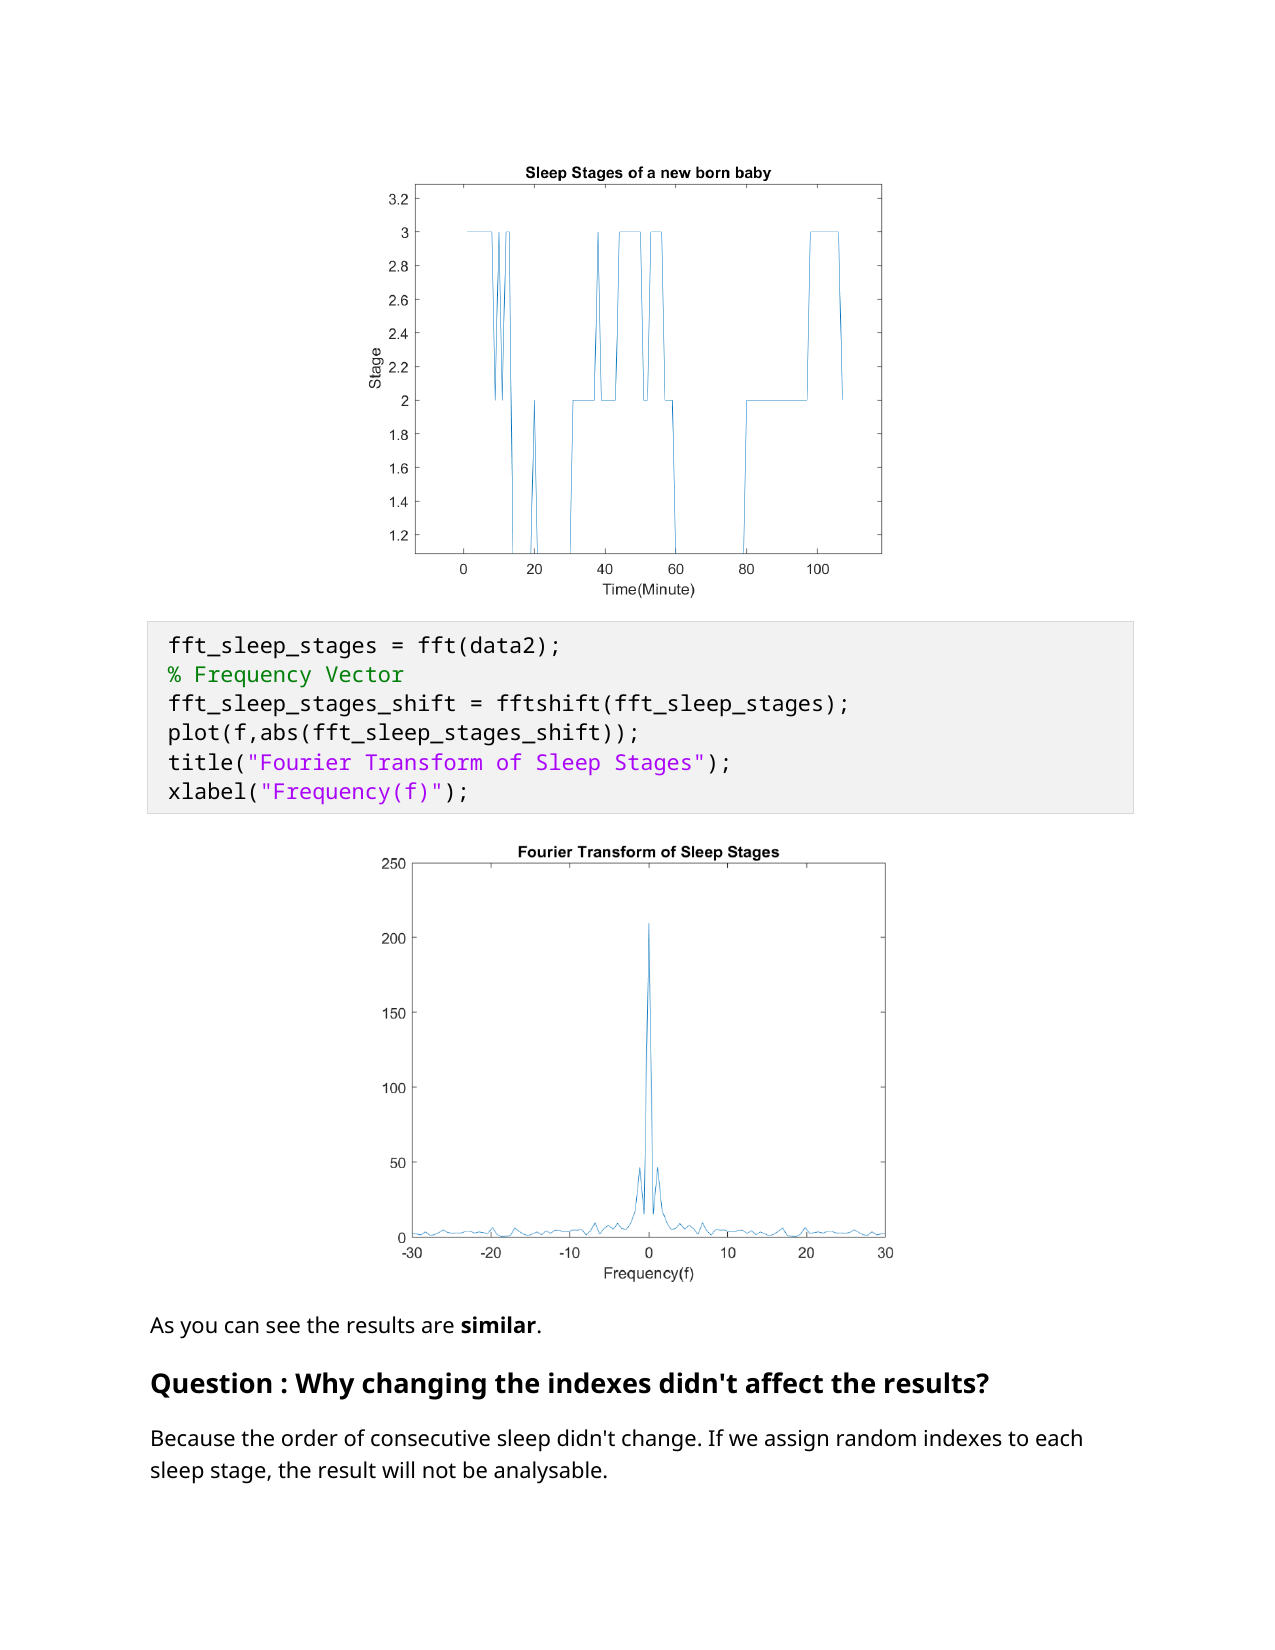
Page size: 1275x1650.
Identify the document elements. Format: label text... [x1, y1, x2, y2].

text plot(f,abs(fft_sleep_stages_shift)); [148, 709, 1133, 738]
subtitle Question : Why changing the indexes didn't affect the results? [150, 1364, 1125, 1401]
picture [332, 828, 943, 1287]
text xlabel("Frequency(f)"); [148, 767, 1133, 813]
text fft_sleep_stages = fft(data2); [148, 622, 1133, 650]
picture [336, 150, 939, 603]
text title("Fourier Transform of Sleep Stages"); [148, 738, 1133, 767]
text As you can see the results are similar. [150, 1310, 1125, 1340]
text % Frequency Vector [148, 650, 1133, 679]
text fft_sleep_stages_shift = fftshift(fft_sleep_stages); [148, 679, 1133, 709]
text Because the order of consecutive sleep didn't change. If we assign random indexes to each sleep stage, the result will not be analysable. [150, 1423, 1125, 1485]
